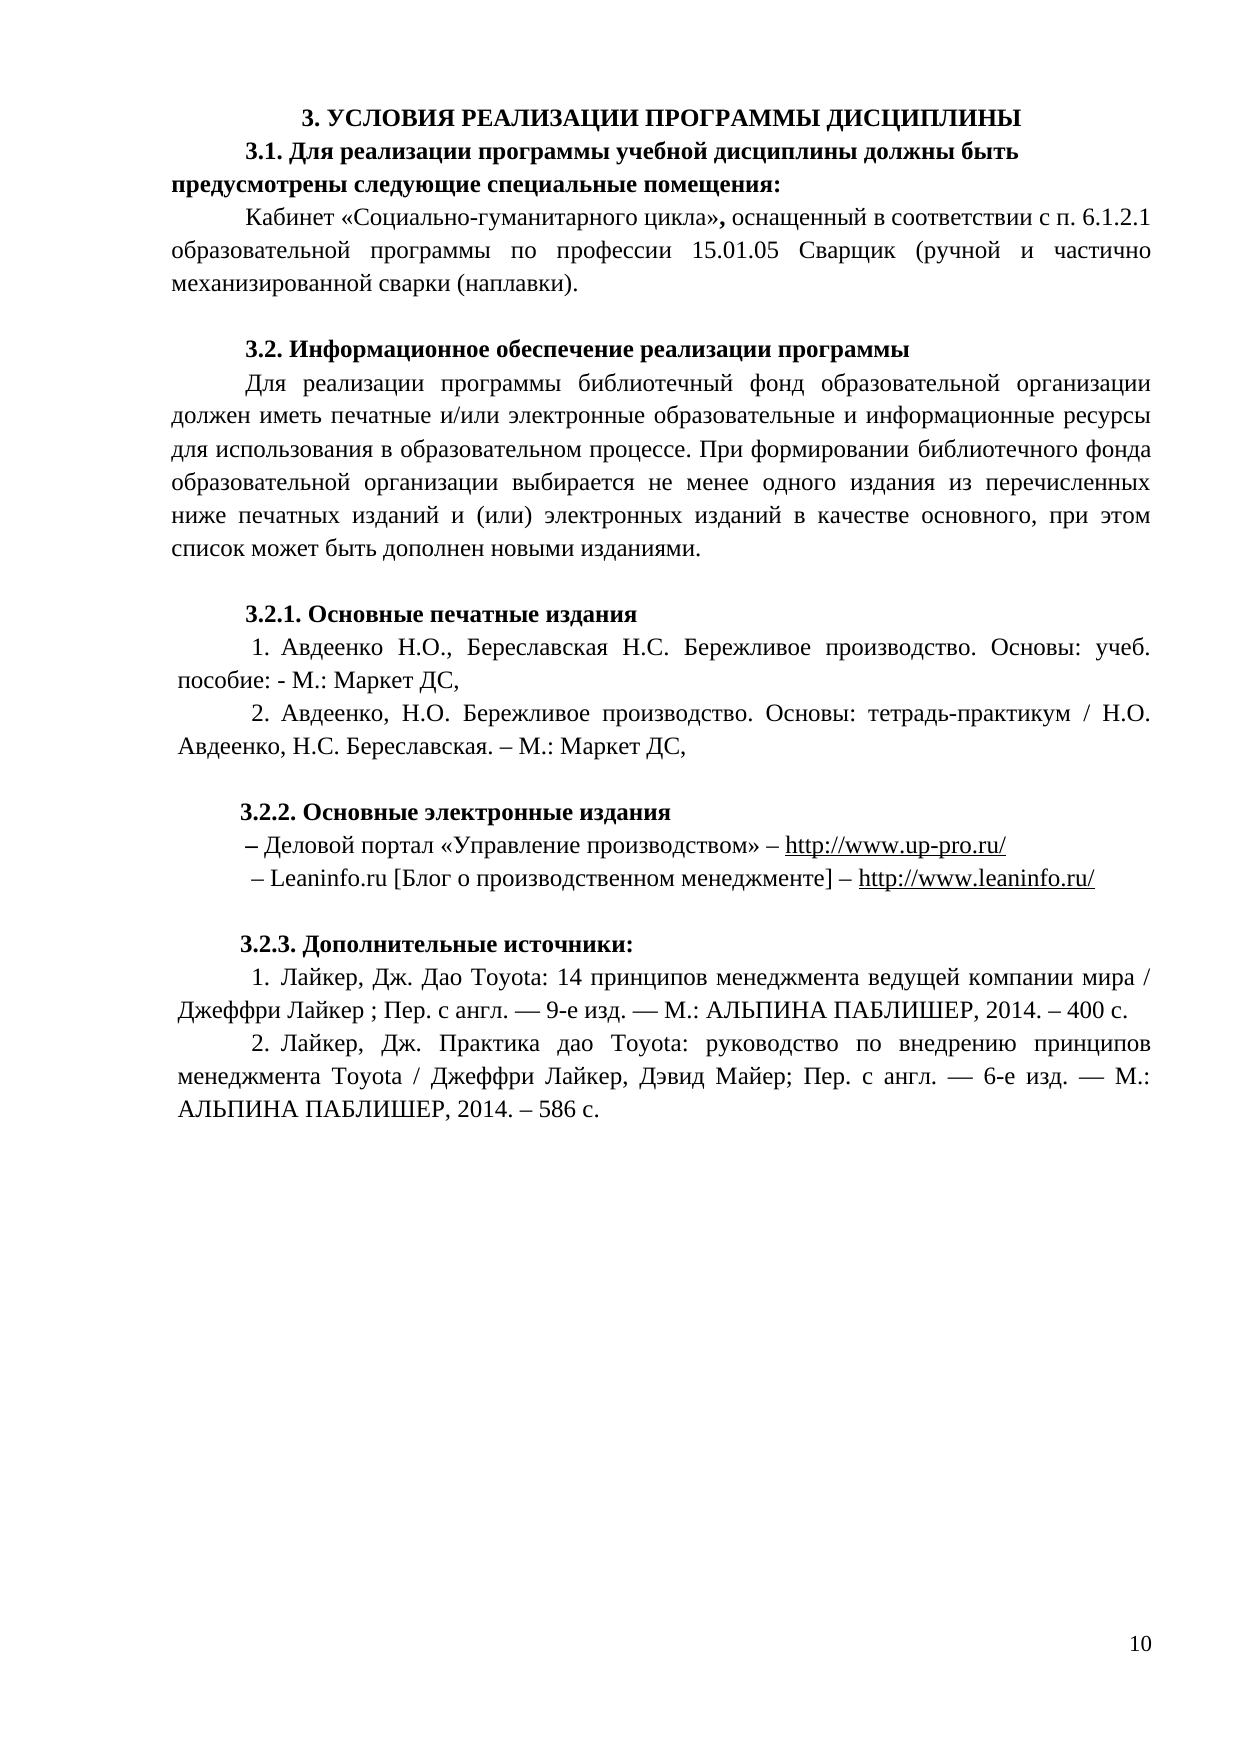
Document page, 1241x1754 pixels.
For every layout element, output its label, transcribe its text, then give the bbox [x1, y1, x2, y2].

text 3. УСЛОВИЯ РЕАЛИЗАЦИИ ПРОГРАММЫ ДИСЦИПЛИНЫ [171, 103, 1152, 132]
text – Leaninfo.ru [Блог о производственном менеджменте] – http://www.leaninfo.ru/ [251, 863, 1152, 892]
list Лайкер, Дж. Практика дао Toyota: руководство по внедрению принципов менеджмента Toyota / Джеффри Лайкер, Дэвид Майер; Пер. с англ. — 6-е изд. — М.: АЛЬПИНА ПАБЛИШЕР, 2014. – 586 с. [177, 1028, 1152, 1123]
list Авдеенко Н.О., Береславская Н.С. Бережливое производство. Основы: учеб. пособие: - М.: Маркет ДС, [177, 632, 1152, 693]
list Авдеенко, Н.О. Бережливое производство. Основы: тетрадь-практикум / Н.О. Авдеенко, Н.С. Береславская. – М.: Маркет ДС, [177, 698, 1152, 759]
text 3.1. Для реализации программы учебной дисциплины должны быть предусмотрены следующие специальные помещения: [171, 136, 1152, 198]
text 3.2. Информационное обеспечение реализации программы [171, 334, 1152, 363]
text 3.2.2. Основные электронные издания [171, 797, 1152, 826]
text – Деловой портал «Управление производством» – http://www.up-pro.ru/ [171, 830, 1152, 859]
text Кабинет «Социально-гуманитарного цикла», оснащенный в соответствии с п. 6.1.2.1 образовательной программы по профессии 15.01.05 Сварщик (ручной и частично механизированной сварки (наплавки). [171, 202, 1152, 297]
text 3.2.3. Дополнительные источники: [177, 929, 1152, 958]
text Для реализации программы библиотечный фонд образовательной организации должен иметь печатные и/или электронные образовательные и информационные ресурсы для использования в образовательном процессе. При формировании библиотечного фонда образовательной организации выбирается не менее одного издания из перечисленных ниже печатных изданий и (или) электронных изданий в качестве основного, при этом список может быть дополнен новыми изданиями. [171, 368, 1152, 561]
list Лайкер, Дж. Дао Toyota: 14 принципов менеджмента ведущей компании мира / Джеффри Лайкер ; Пер. с англ. — 9-е изд. — М.: АЛЬПИНА ПАБЛИШЕР, 2014. – 400 с. [177, 962, 1152, 1024]
text 3.2.1. Основные печатные издания [171, 599, 1152, 627]
